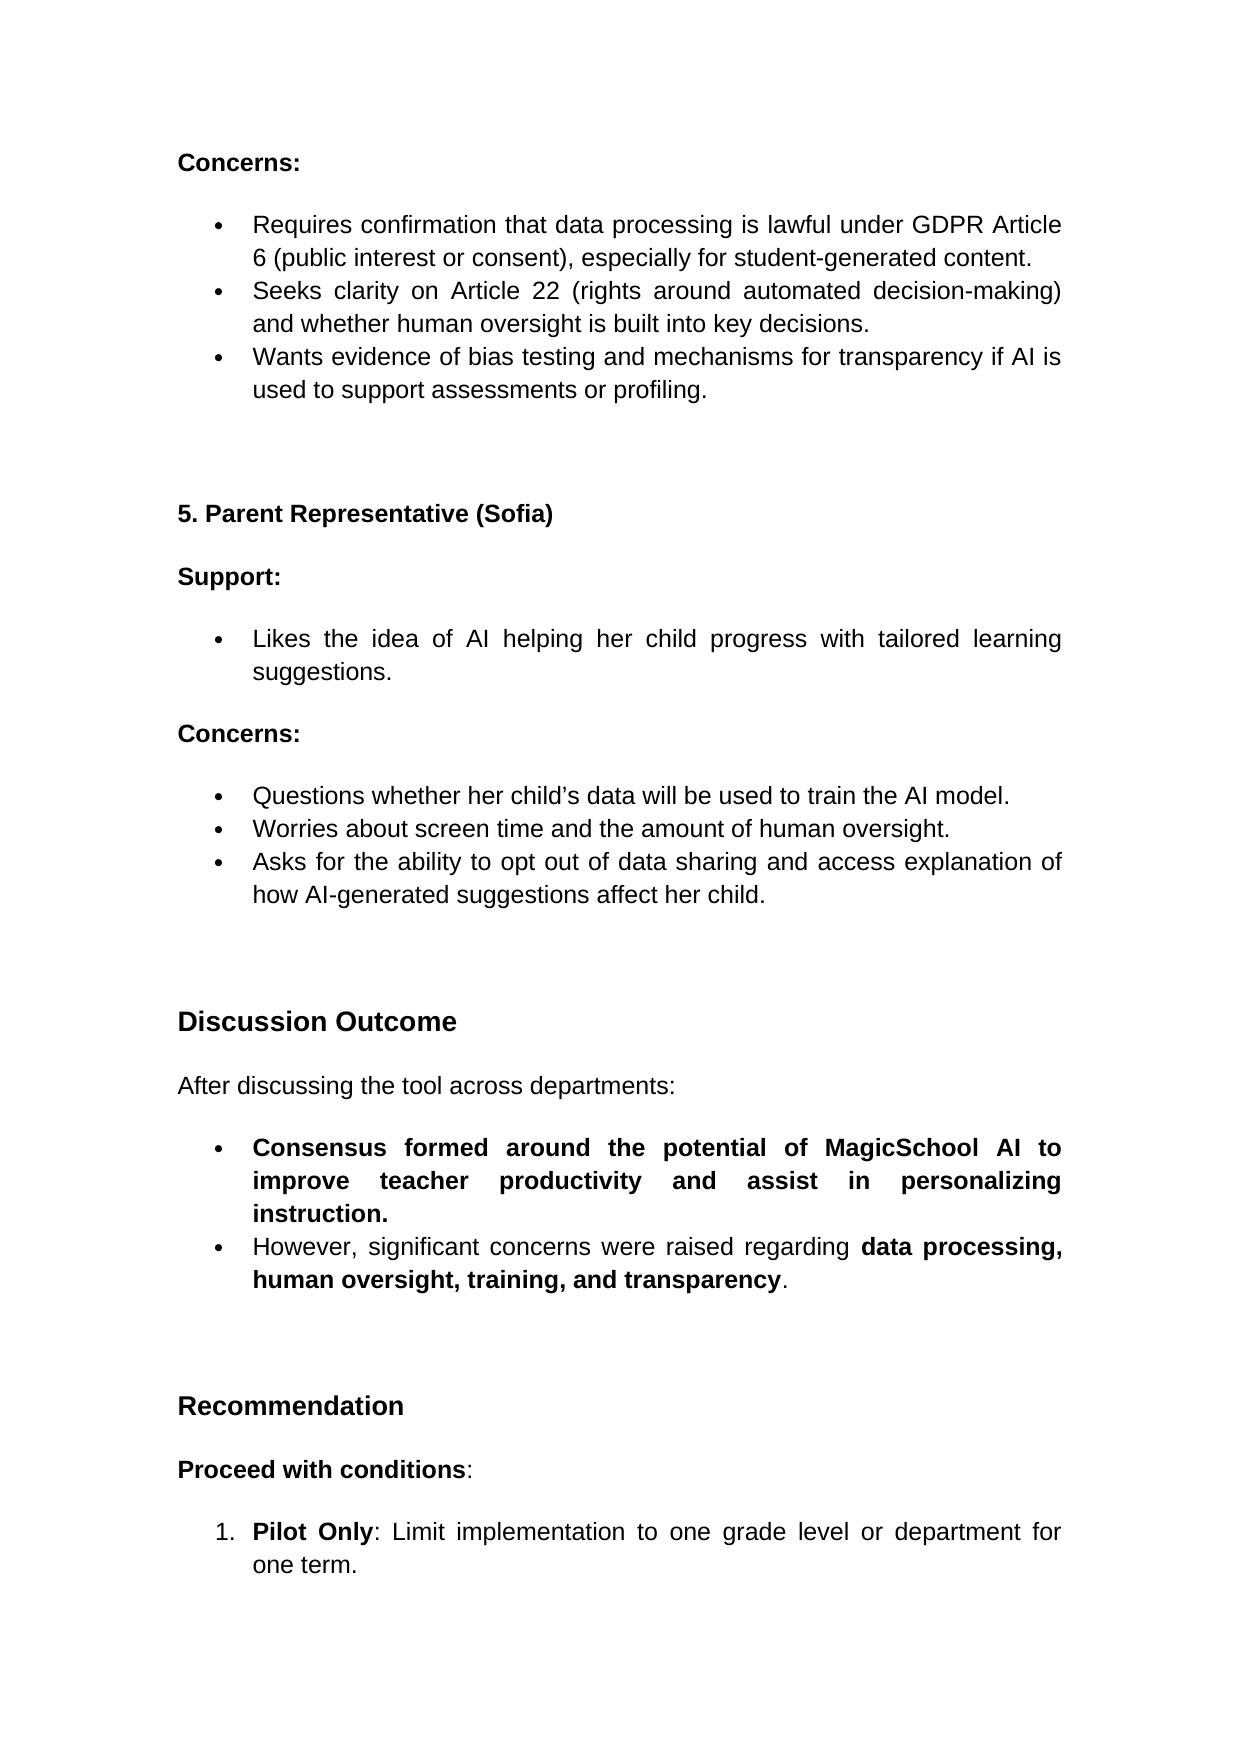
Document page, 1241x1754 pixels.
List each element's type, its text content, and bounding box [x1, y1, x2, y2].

text Discussion Outcome [177, 1004, 1063, 1037]
text Support: [177, 561, 1063, 590]
list Requires confirmation that data processing is lawful under GDPR Article 6 (public interest or consent), especially for student-generated content. [215, 210, 1063, 272]
text Recommendation [177, 1389, 1063, 1421]
text After discussing the tool across departments: [177, 1071, 1063, 1099]
list However, significant concerns were raised regarding data processing, human oversight, training, and transparency. [215, 1232, 1063, 1294]
list Wants evidence of bias testing and mechanisms for transparency if AI is used to support assessments or profiling. [215, 342, 1063, 404]
list Pilot Only: Limit implementation to one grade level or department for one term. [215, 1517, 1063, 1578]
text Concerns: [177, 719, 1063, 748]
list Consensus formed around the potential of MagicSchool AI to improve teacher productivity and assist in personalizing instruction. [215, 1133, 1063, 1228]
list Worries about screen time and the amount of human oversight. [215, 814, 1063, 843]
list Seeks clarity on Article 22 (rights around automated decision-making) and whether human oversight is built into key decisions. [215, 276, 1063, 338]
list Questions whether her child’s data will be used to train the AI model. [215, 781, 1063, 810]
text Concerns: [177, 148, 1063, 176]
list Likes the idea of AI helping her child progress with tailored learning suggestions. [215, 624, 1063, 685]
list Asks for the ability to opt out of data sharing and access explanation of how AI-generated suggestions affect her child. [215, 847, 1063, 909]
text Proceed with conditions: [177, 1454, 1063, 1483]
text 5. Parent Representative (Sofia) [177, 499, 1063, 528]
